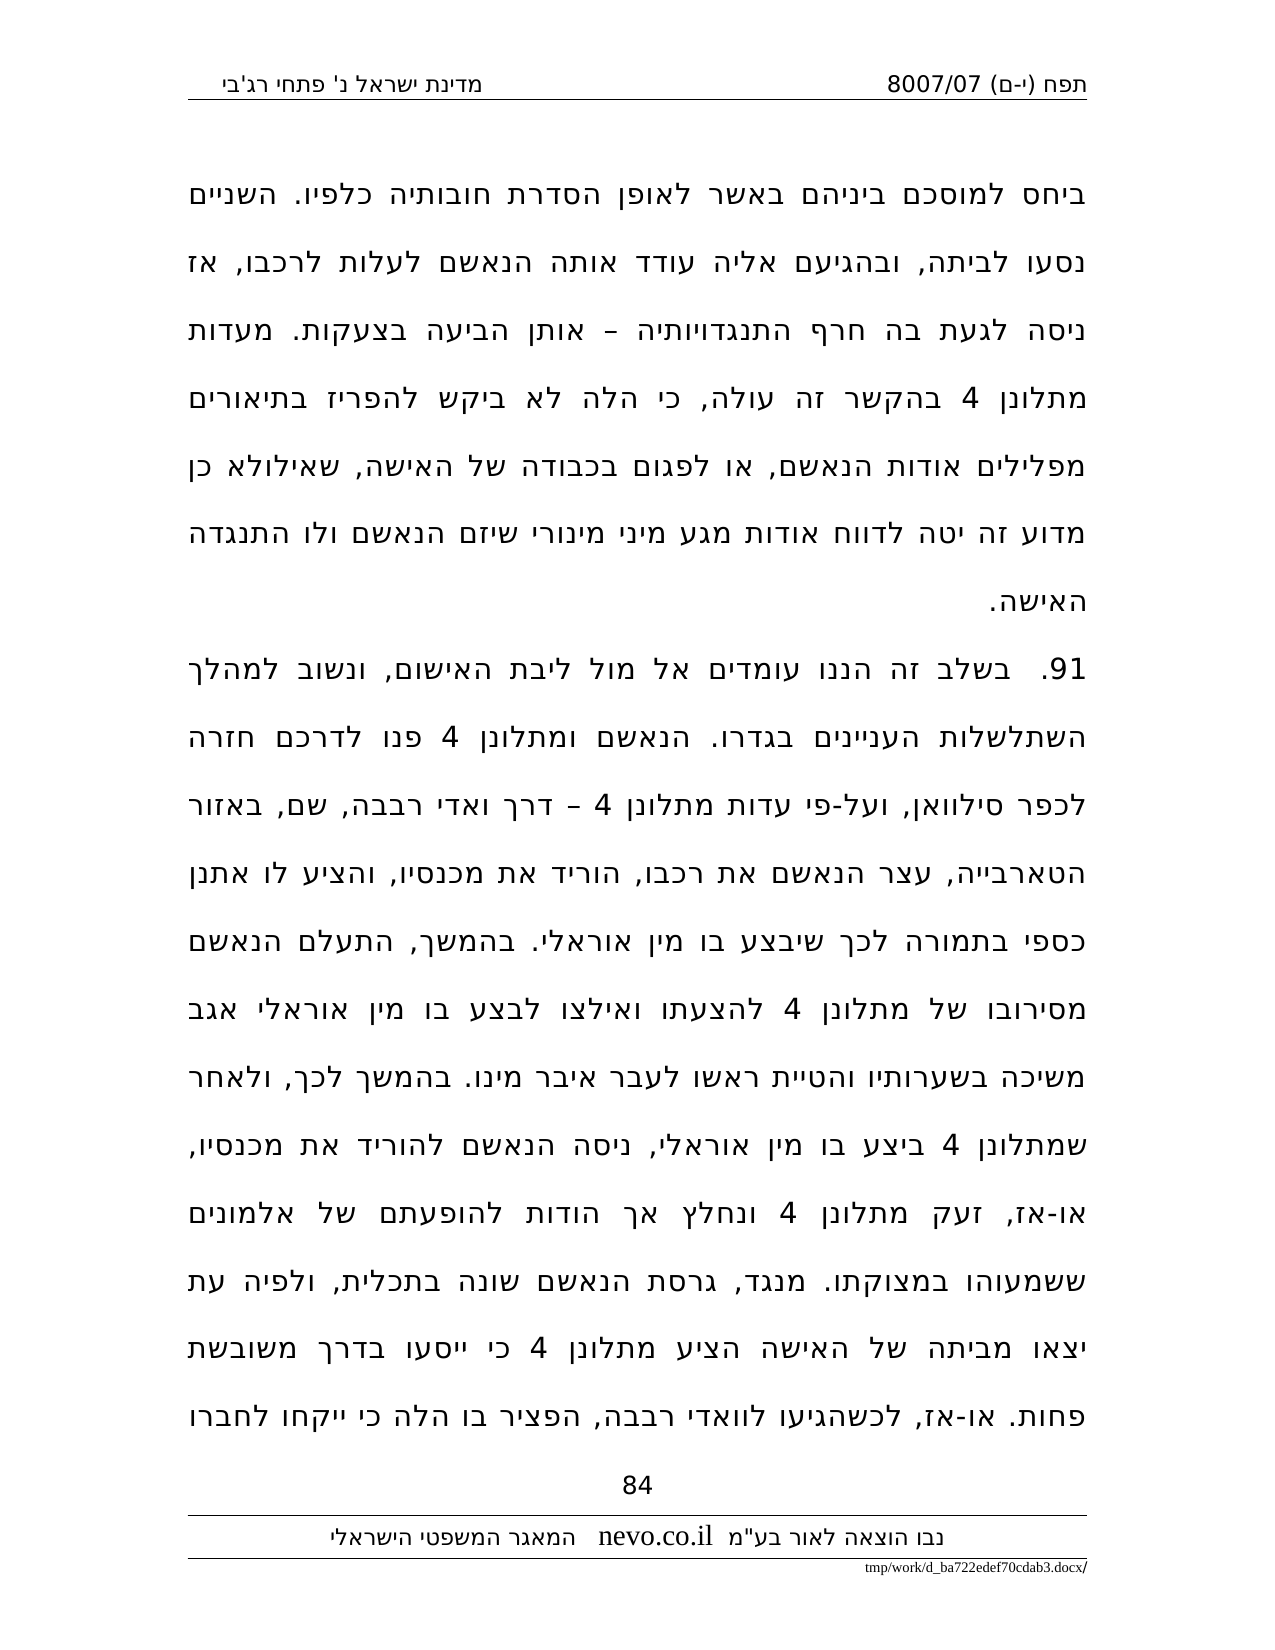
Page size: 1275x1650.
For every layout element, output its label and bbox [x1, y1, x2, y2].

text [187, 653, 1087, 1434]
text [187, 177, 1087, 619]
